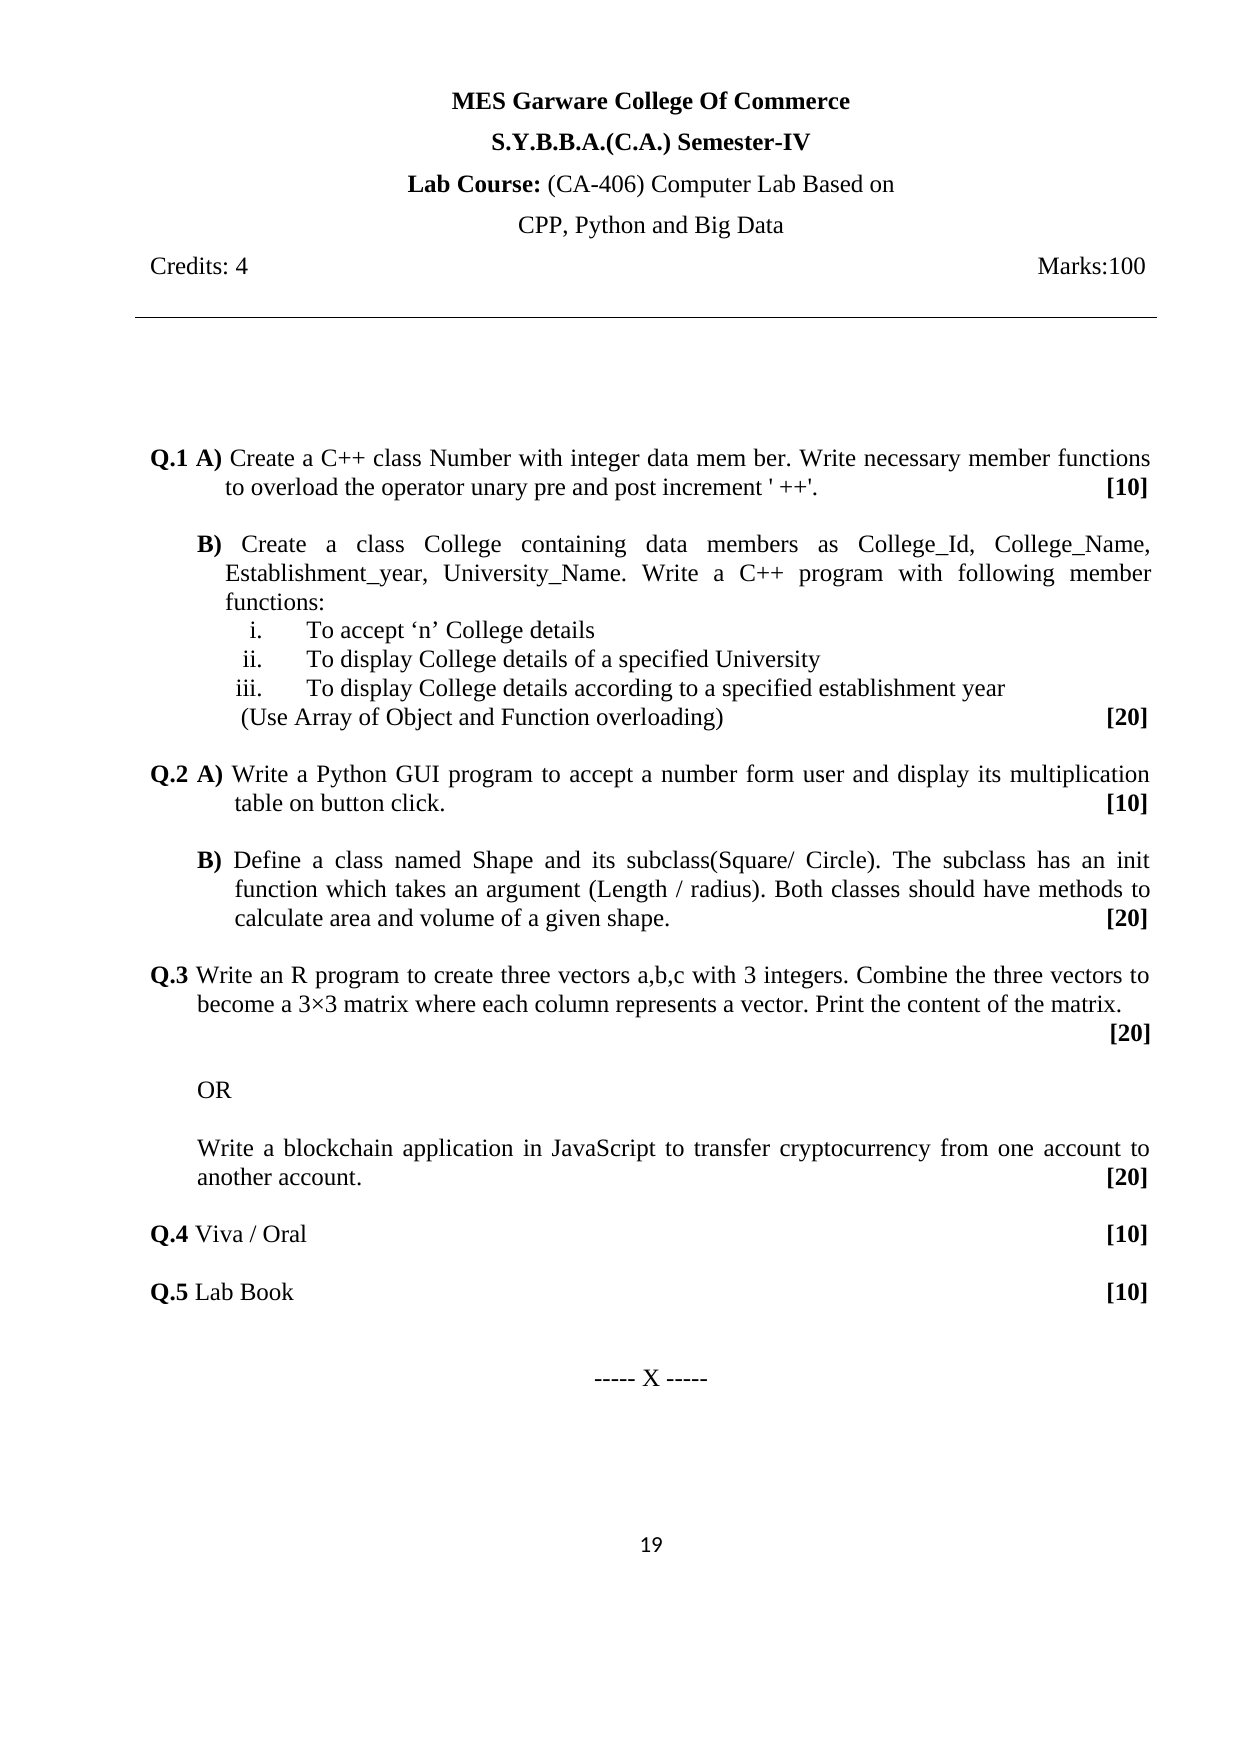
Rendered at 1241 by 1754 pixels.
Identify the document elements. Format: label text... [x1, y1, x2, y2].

list To display College details according to a specified establishment year [262, 673, 1152, 702]
text B) Create a class College containing data members as College_Id, College_Name, Establishment_year, University_Name. Write a C++ program with following member functions: [197, 529, 1152, 616]
text Q.1 A) Create a C++ class Number with integer data mem ber. Write necessary member functions to overload the operator unary pre and post increment ' ++'. [10] [150, 443, 1152, 501]
text OR [197, 1076, 1152, 1104]
text Q.2 A) Write a Python GUI program to accept a number form user and display its multiplication table on button click. [10] [150, 759, 1152, 817]
text [20] [1097, 1018, 1152, 1047]
text Write a blockchain application in JavaScript to transfer cryptocurrency from one account to another account. [20] [197, 1133, 1152, 1191]
list To accept ‘n’ College details [262, 616, 1152, 644]
text B) Define a class named Shape and its subclass(Square/ Circle). The subclass has an init function which takes an argument (Length / radius). Both classes should have methods to calculate area and volume of a given shape. [20] [197, 846, 1152, 932]
text ----- X ----- [150, 1363, 1152, 1392]
text Q.5 Lab Book [10] [150, 1277, 1152, 1306]
list To display College details of a specified University [262, 644, 1152, 673]
text Q.3 Write an R program to create three vectors a,b,c with 3 integers. Combine the three vectors to become a 3×3 matrix where each column represents a vector. Print the content of the matrix. [150, 961, 1152, 1018]
text (Use Array of Object and Function overloading) [20] [234, 702, 1152, 731]
text Q.4 Viva / Oral [10] [150, 1219, 1152, 1248]
